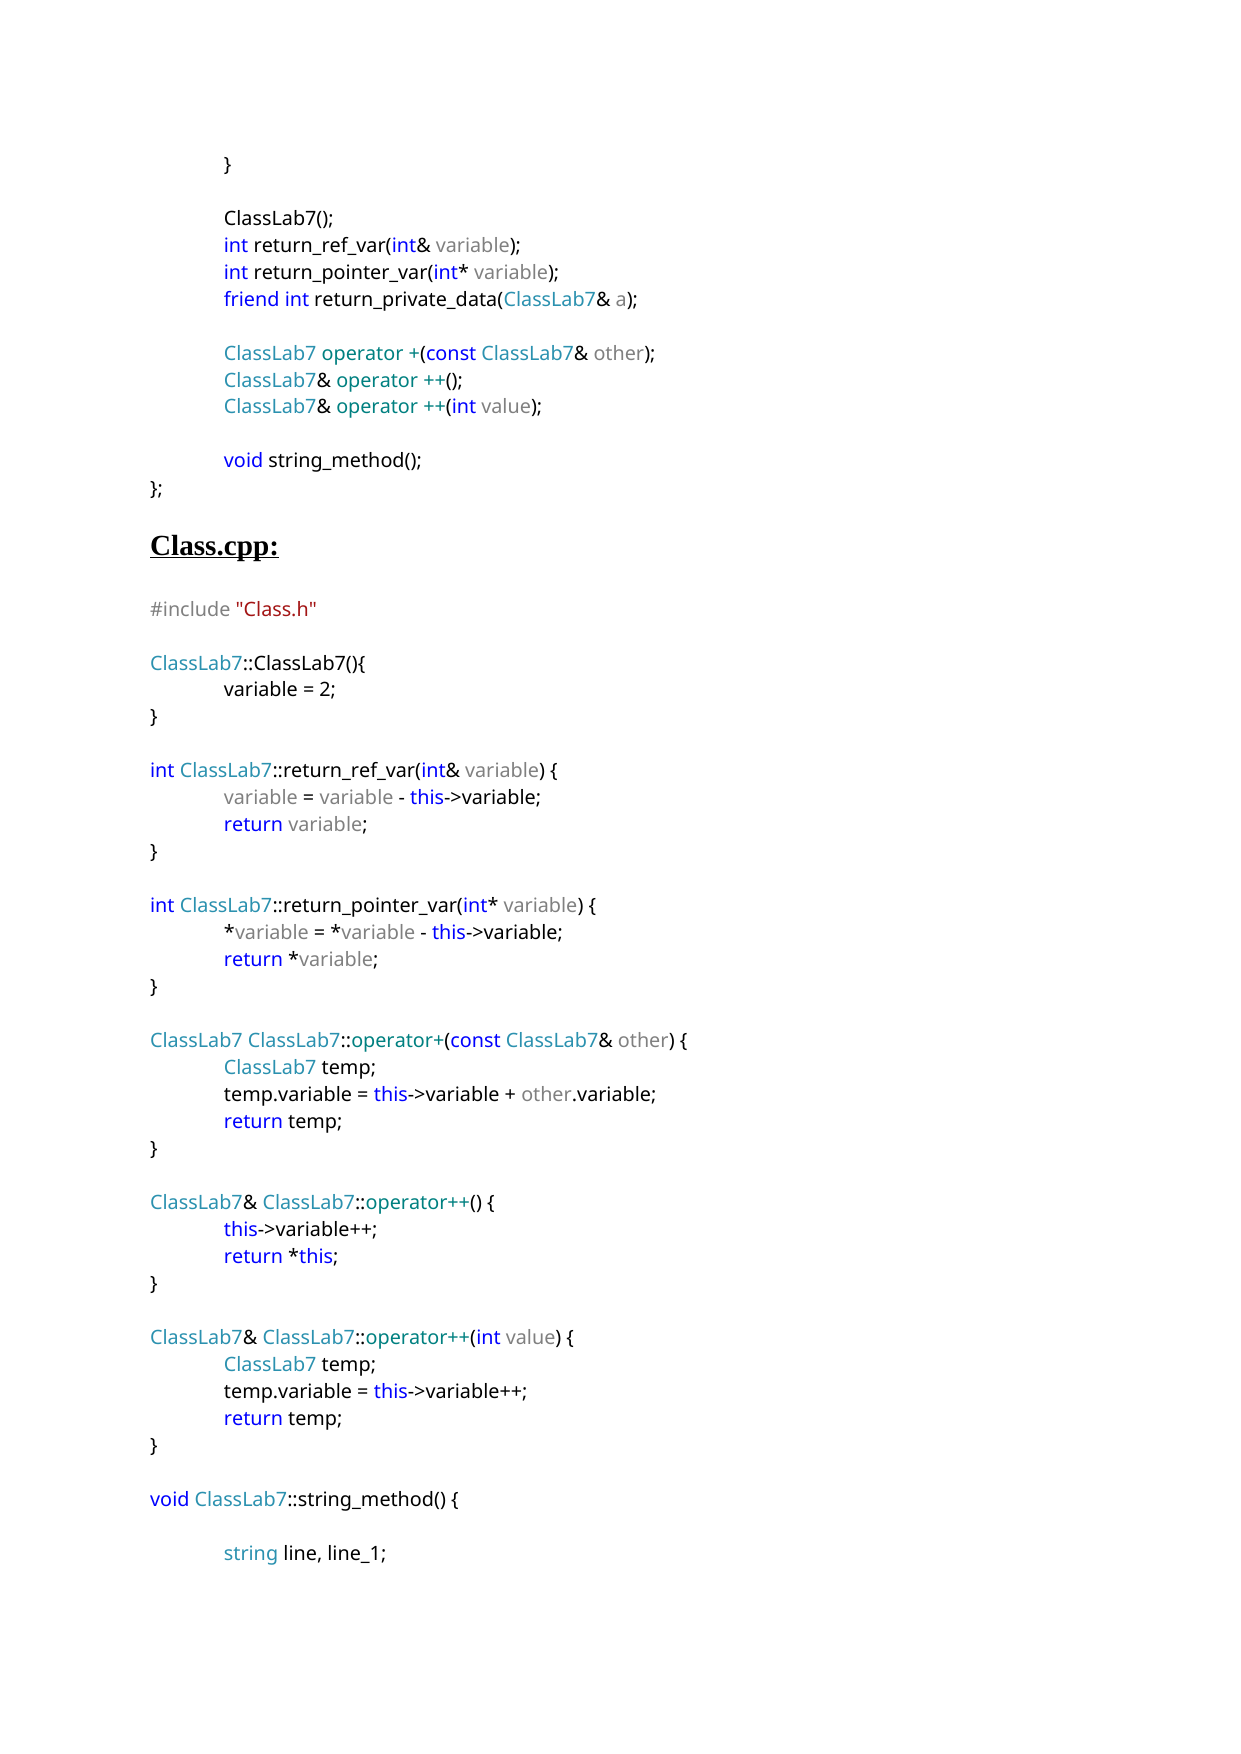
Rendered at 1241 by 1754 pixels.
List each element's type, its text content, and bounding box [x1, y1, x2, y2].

text *variable = *variable - this->variable; [150, 918, 1090, 946]
text int return_ref_var(int& variable); [150, 231, 1090, 258]
text this->variable++; [150, 1215, 1090, 1242]
text variable = variable - this->variable; [150, 784, 1090, 811]
text return *variable; [150, 946, 1090, 972]
text temp.variable = this->variable++; [150, 1377, 1090, 1404]
text temp.variable = this->variable + other.variable; [150, 1080, 1090, 1107]
text return temp; [150, 1107, 1090, 1134]
text ClassLab7& ClassLab7::operator++(int value) { [150, 1323, 1090, 1350]
text } [150, 838, 1090, 864]
text void ClassLab7::string_method() { [150, 1485, 1090, 1512]
text ClassLab7& operator ++(); [150, 366, 1090, 393]
text ClassLab7(); [150, 204, 1090, 231]
text }; [150, 474, 1090, 501]
text ClassLab7::ClassLab7(){ [150, 649, 1090, 676]
text return *this; [150, 1242, 1090, 1269]
text } [150, 972, 1090, 999]
text int ClassLab7::return_pointer_var(int* variable) { [150, 892, 1090, 918]
text ClassLab7& operator ++(int value); [150, 393, 1090, 420]
text return variable; [150, 811, 1090, 838]
text string line, line_1; [150, 1539, 1090, 1566]
text void string_method(); [150, 447, 1090, 474]
text ClassLab7 temp; [150, 1053, 1090, 1080]
text } [150, 703, 1090, 730]
text Class.cpp: [150, 528, 1090, 561]
text variable = 2; [150, 676, 1090, 703]
text ClassLab7 temp; [150, 1350, 1090, 1377]
text } [150, 150, 1090, 177]
text int ClassLab7::return_ref_var(int& variable) { [150, 757, 1090, 784]
text } [150, 1269, 1090, 1296]
text friend int return_private_data(ClassLab7& a); [150, 285, 1090, 312]
text ClassLab7 ClassLab7::operator+(const ClassLab7& other) { [150, 1026, 1090, 1053]
text ClassLab7& ClassLab7::operator++() { [150, 1188, 1090, 1215]
text int return_pointer_var(int* variable); [150, 258, 1090, 285]
text ClassLab7 operator +(const ClassLab7& other); [150, 339, 1090, 366]
text } [150, 1134, 1090, 1161]
text return temp; [150, 1404, 1090, 1431]
text #include "Class.h" [150, 595, 1090, 622]
text } [150, 1431, 1090, 1458]
